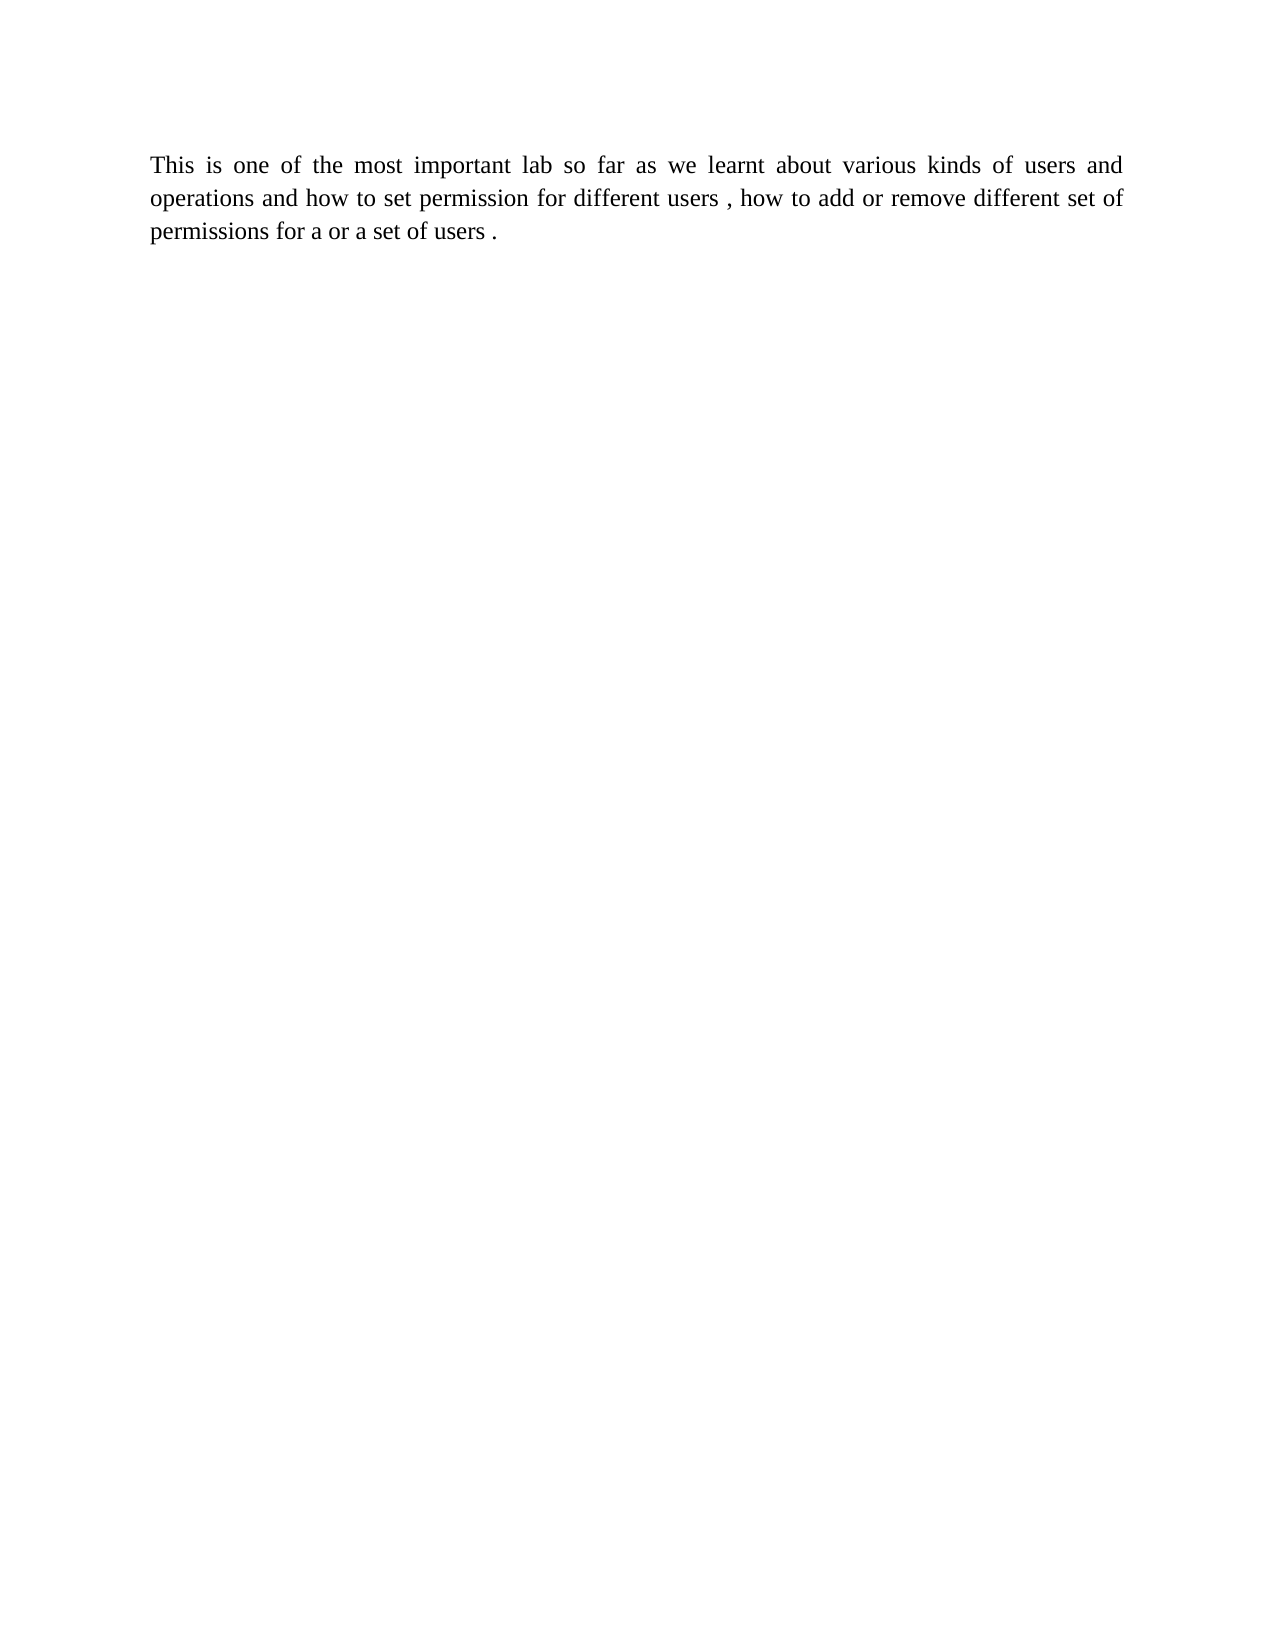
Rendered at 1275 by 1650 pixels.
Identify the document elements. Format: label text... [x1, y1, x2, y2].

text This is one of the most important lab so far as we learnt about various kinds of users and operations and how to set permission for different users , how to add or remove different set of permissions for a or a set of users . [150, 150, 1125, 245]
